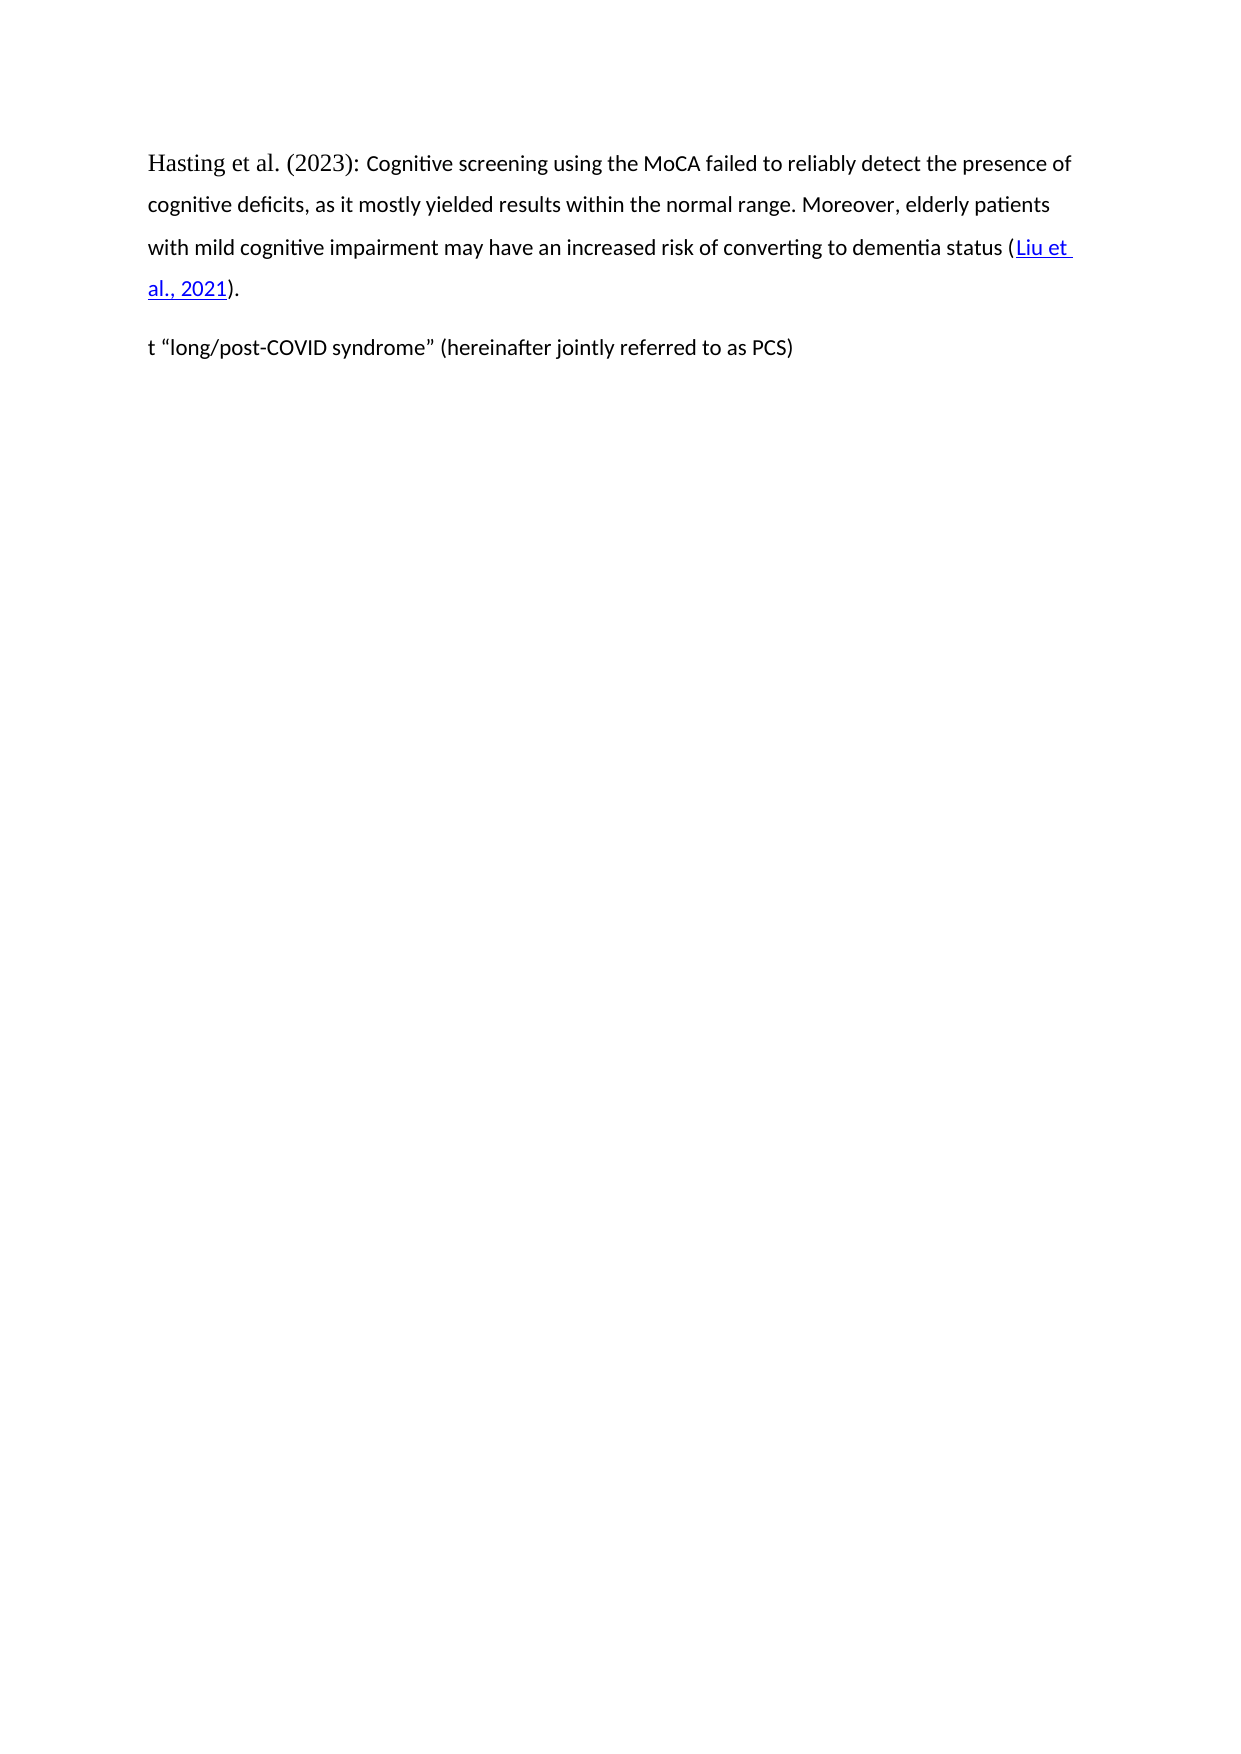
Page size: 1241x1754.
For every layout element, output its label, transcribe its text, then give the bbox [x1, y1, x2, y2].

text Hasting et al. (2023): Cognitive screening using the MoCA failed to reliably detect the presence of cognitive deficits, as it mostly yielded results within the normal range. Moreover, elderly patients with mild cognitive impairment may have an increased risk of converting to dementia status (Liu et al., 2021). [148, 148, 1093, 303]
text t “long/post-COVID syndrome” (hereinafter jointly referred to as PCS) [148, 333, 1093, 361]
